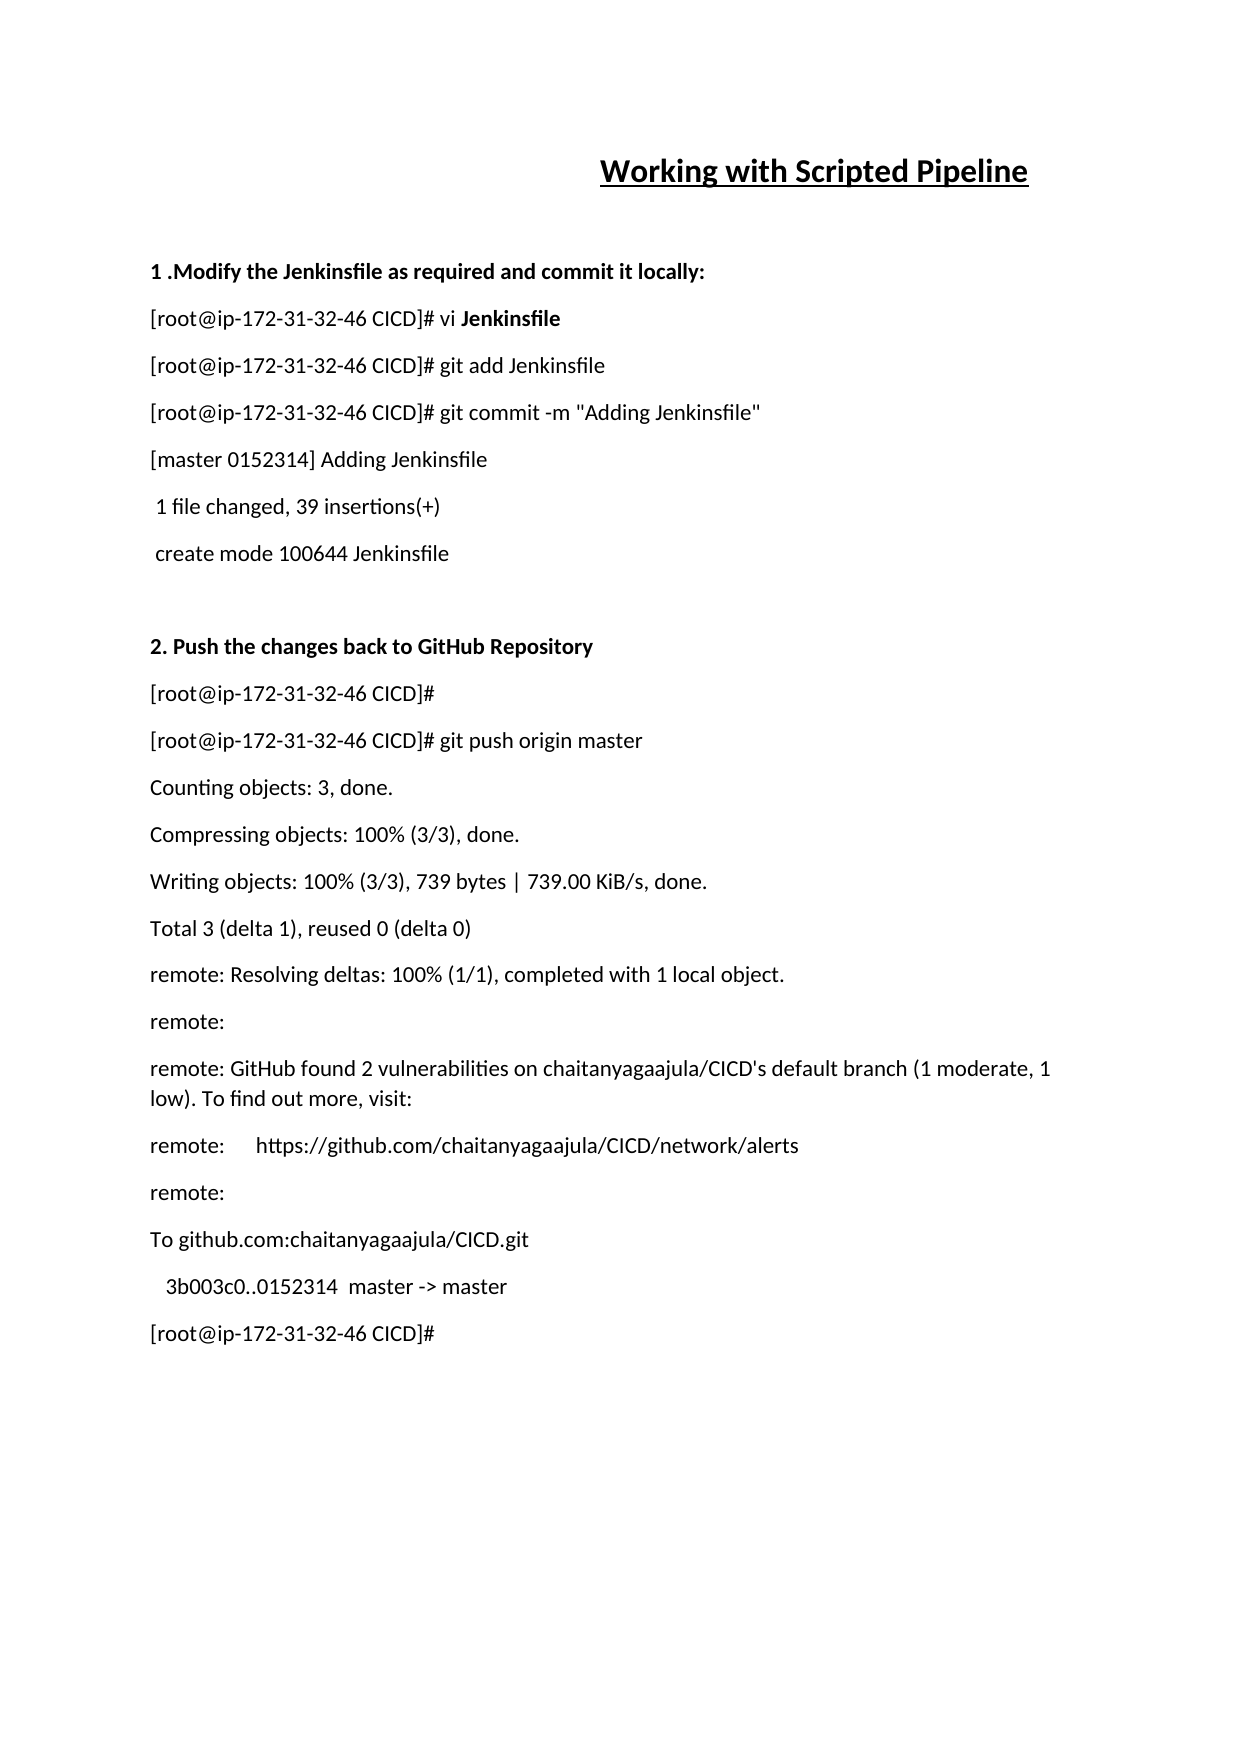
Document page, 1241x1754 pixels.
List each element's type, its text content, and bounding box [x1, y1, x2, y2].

text remote: [150, 1007, 1090, 1036]
text [root@ip-172-31-32-46 CICD]# vi Jenkinsfile [150, 304, 1090, 332]
text Compressing objects: 100% (3/3), done. [150, 820, 1090, 848]
text remote: GitHub found 2 vulnerabilities on chaitanyagaajula/CICD's default branch (1 moderate, 1 low). To find out more, visit: [150, 1054, 1090, 1113]
text [root@ip-172-31-32-46 CICD]# git push origin master [150, 726, 1090, 754]
text [master 0152314] Adding Jenkinsfile [150, 445, 1090, 473]
text 1 .Modify the Jenkinsfile as required and commit it locally: [150, 257, 1090, 286]
text Writing objects: 100% (3/3), 739 bytes | 739.00 KiB/s, done. [150, 867, 1090, 895]
text remote: https://github.com/chaitanyagaajula/CICD/network/alerts [150, 1131, 1090, 1159]
text Counting objects: 3, done. [150, 773, 1090, 801]
text remote: [150, 1178, 1090, 1206]
text [root@ip-172-31-32-46 CICD]# [150, 1319, 1090, 1347]
text remote: Resolving deltas: 100% (1/1), completed with 1 local object. [150, 961, 1090, 989]
text [root@ip-172-31-32-46 CICD]# git commit -m "Adding Jenkinsfile" [150, 398, 1090, 426]
text [root@ip-172-31-32-46 CICD]# git add Jenkinsfile [150, 351, 1090, 379]
text To github.com:chaitanyagaajula/CICD.git [150, 1225, 1090, 1253]
text 3b003c0..0152314 master -> master [150, 1272, 1090, 1300]
text 1 file changed, 39 insertions(+) [150, 492, 1090, 520]
text Total 3 (delta 1), reused 0 (delta 0) [150, 914, 1090, 942]
text [root@ip-172-31-32-46 CICD]# [150, 679, 1090, 707]
text 2. Push the changes back to GitHub Repository [150, 632, 1090, 661]
text Working with Scripted Pipeline [150, 150, 1090, 191]
text create mode 100644 Jenkinsfile [150, 539, 1090, 567]
